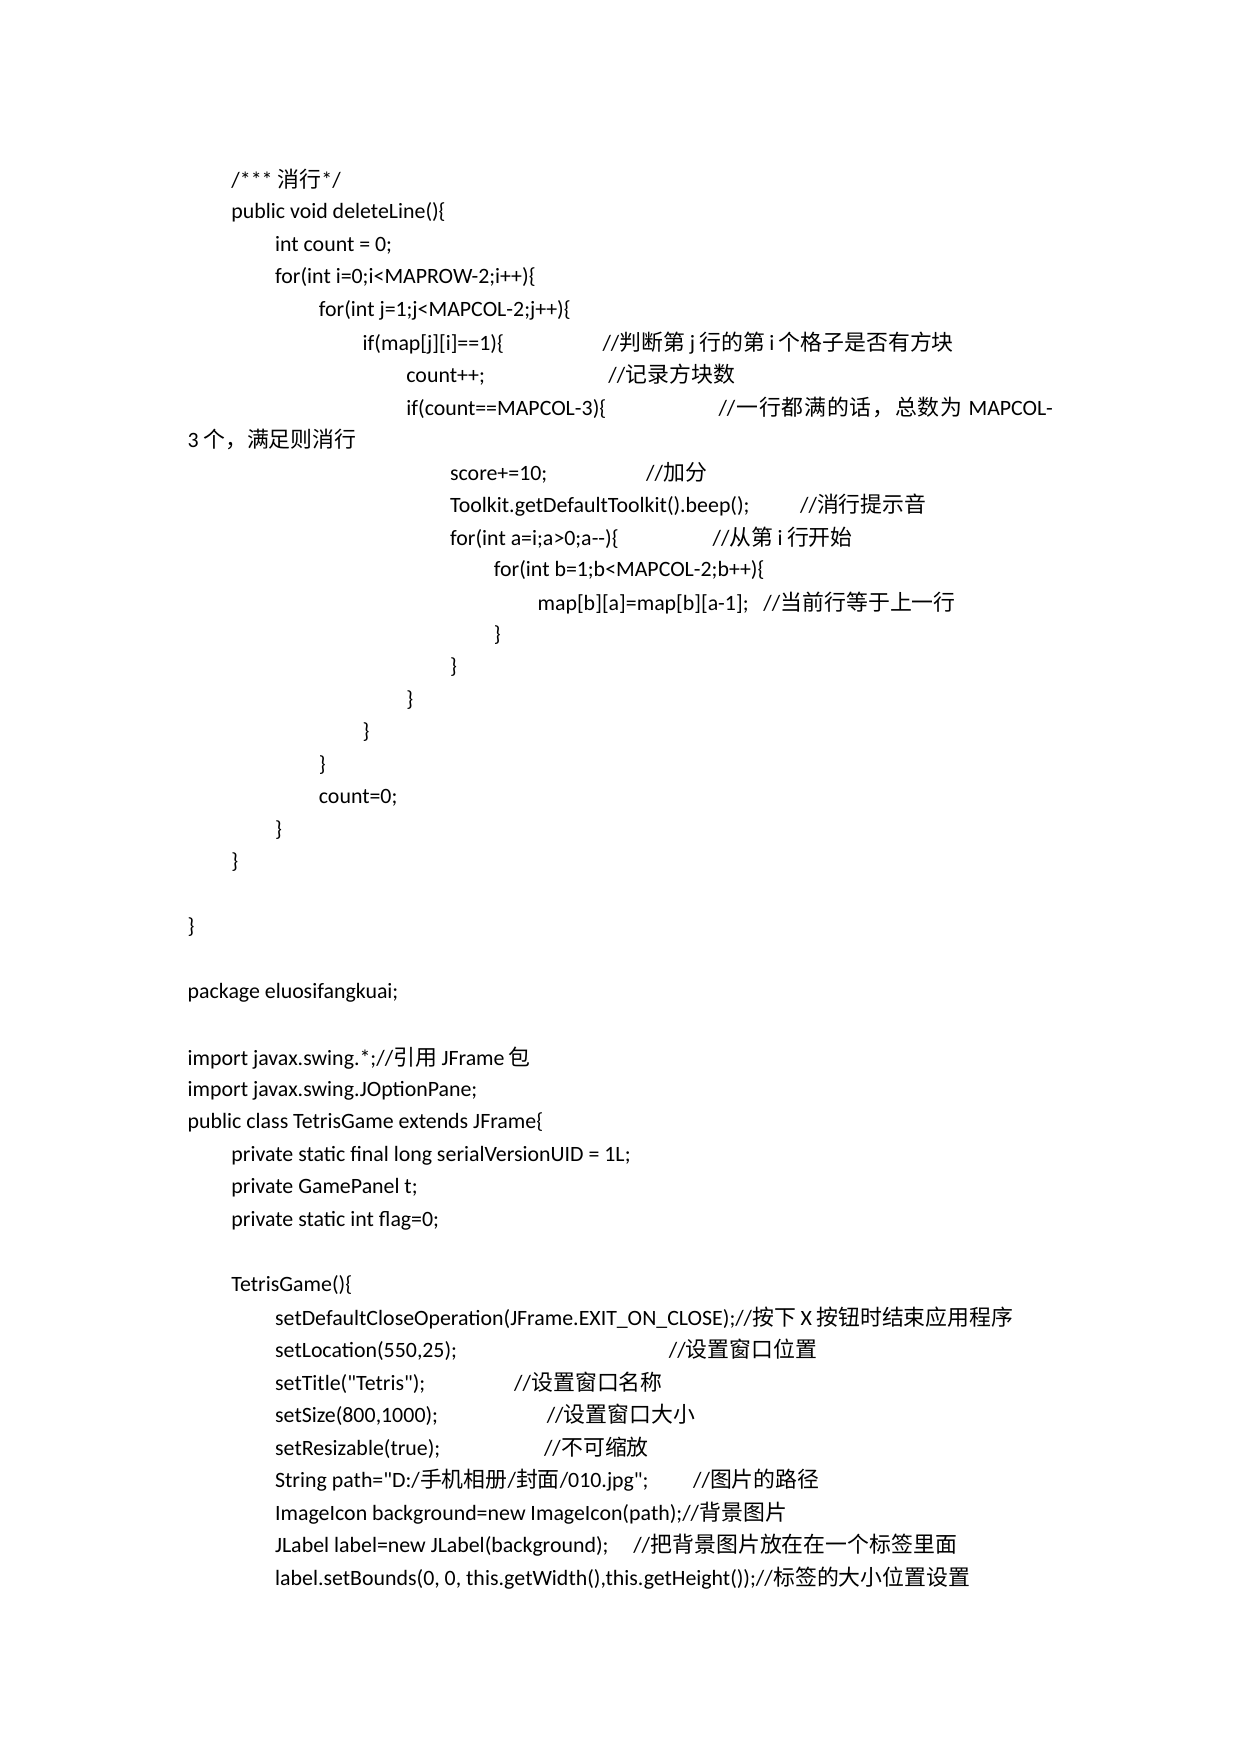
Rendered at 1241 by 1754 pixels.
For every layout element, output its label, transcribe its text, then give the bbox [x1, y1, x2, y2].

text for(int b=1;b<MAPCOL-2;b++){ [187, 552, 1053, 584]
text setDefaultCloseOperation(JFrame.EXIT_ON_CLOSE);//按下X按钮时结束应用程序 [187, 1299, 1053, 1332]
text count++; //记录方块数 [187, 357, 1053, 389]
text private static final long serialVersionUID = 1L; [187, 1137, 1053, 1169]
text label.setBounds(0, 0, this.getWidth(),this.getHeight());//标签的大小位置设置 [187, 1559, 1053, 1592]
text import javax.swing.JOptionPane; [187, 1072, 1053, 1104]
text for(int i=0;i<MAPROW-2;i++){ [187, 259, 1053, 292]
text setSize(800,1000); //设置窗口大小 [187, 1397, 1053, 1429]
text } [187, 747, 1053, 779]
text } [187, 812, 1053, 844]
text } [187, 909, 1053, 942]
text TetrisGame(){ [187, 1267, 1053, 1299]
text score+=10; //加分 [187, 454, 1053, 487]
text ImageIcon background=new ImageIcon(path);//背景图片 [187, 1494, 1053, 1527]
text if(count==MAPCOL-3){ //一行都满的话，总数为MAPCOL-3个，满足则消行 [187, 389, 1053, 454]
text private GamePanel t; [187, 1169, 1053, 1202]
text } [187, 682, 1053, 714]
text if(map[j][i]==1){ //判断第j行的第i个格子是否有方块 [187, 324, 1053, 357]
text String path="D:/手机相册/封面/010.jpg"; //图片的路径 [187, 1462, 1053, 1494]
text } [187, 649, 1053, 682]
text } [187, 617, 1053, 649]
text import javax.swing.*;//引用JFrame包 [187, 1039, 1053, 1072]
text } [187, 844, 1053, 877]
text private static int flag=0; [187, 1202, 1053, 1234]
text for(int a=i;a>0;a--){ //从第i行开始 [187, 519, 1053, 552]
text package eluosifangkuai; [187, 974, 1053, 1007]
text for(int j=1;j<MAPCOL-2;j++){ [187, 292, 1053, 324]
text /*** 消行*/ [187, 162, 1053, 194]
text setTitle("Tetris"); //设置窗口名称 [187, 1364, 1053, 1397]
text int count = 0; [187, 227, 1053, 259]
text setLocation(550,25); //设置窗口位置 [187, 1332, 1053, 1364]
text public void deleteLine(){ [187, 194, 1053, 227]
text count=0; [187, 779, 1053, 812]
text } [187, 714, 1053, 747]
text Toolkit.getDefaultToolkit().beep(); //消行提示音 [187, 487, 1053, 519]
text map[b][a]=map[b][a-1]; //当前行等于上一行 [187, 584, 1053, 617]
text setResizable(true); //不可缩放 [187, 1429, 1053, 1462]
text public class TetrisGame extends JFrame{ [187, 1104, 1053, 1137]
text JLabel label=new JLabel(background); //把背景图片放在在一个标签里面 [187, 1527, 1053, 1559]
